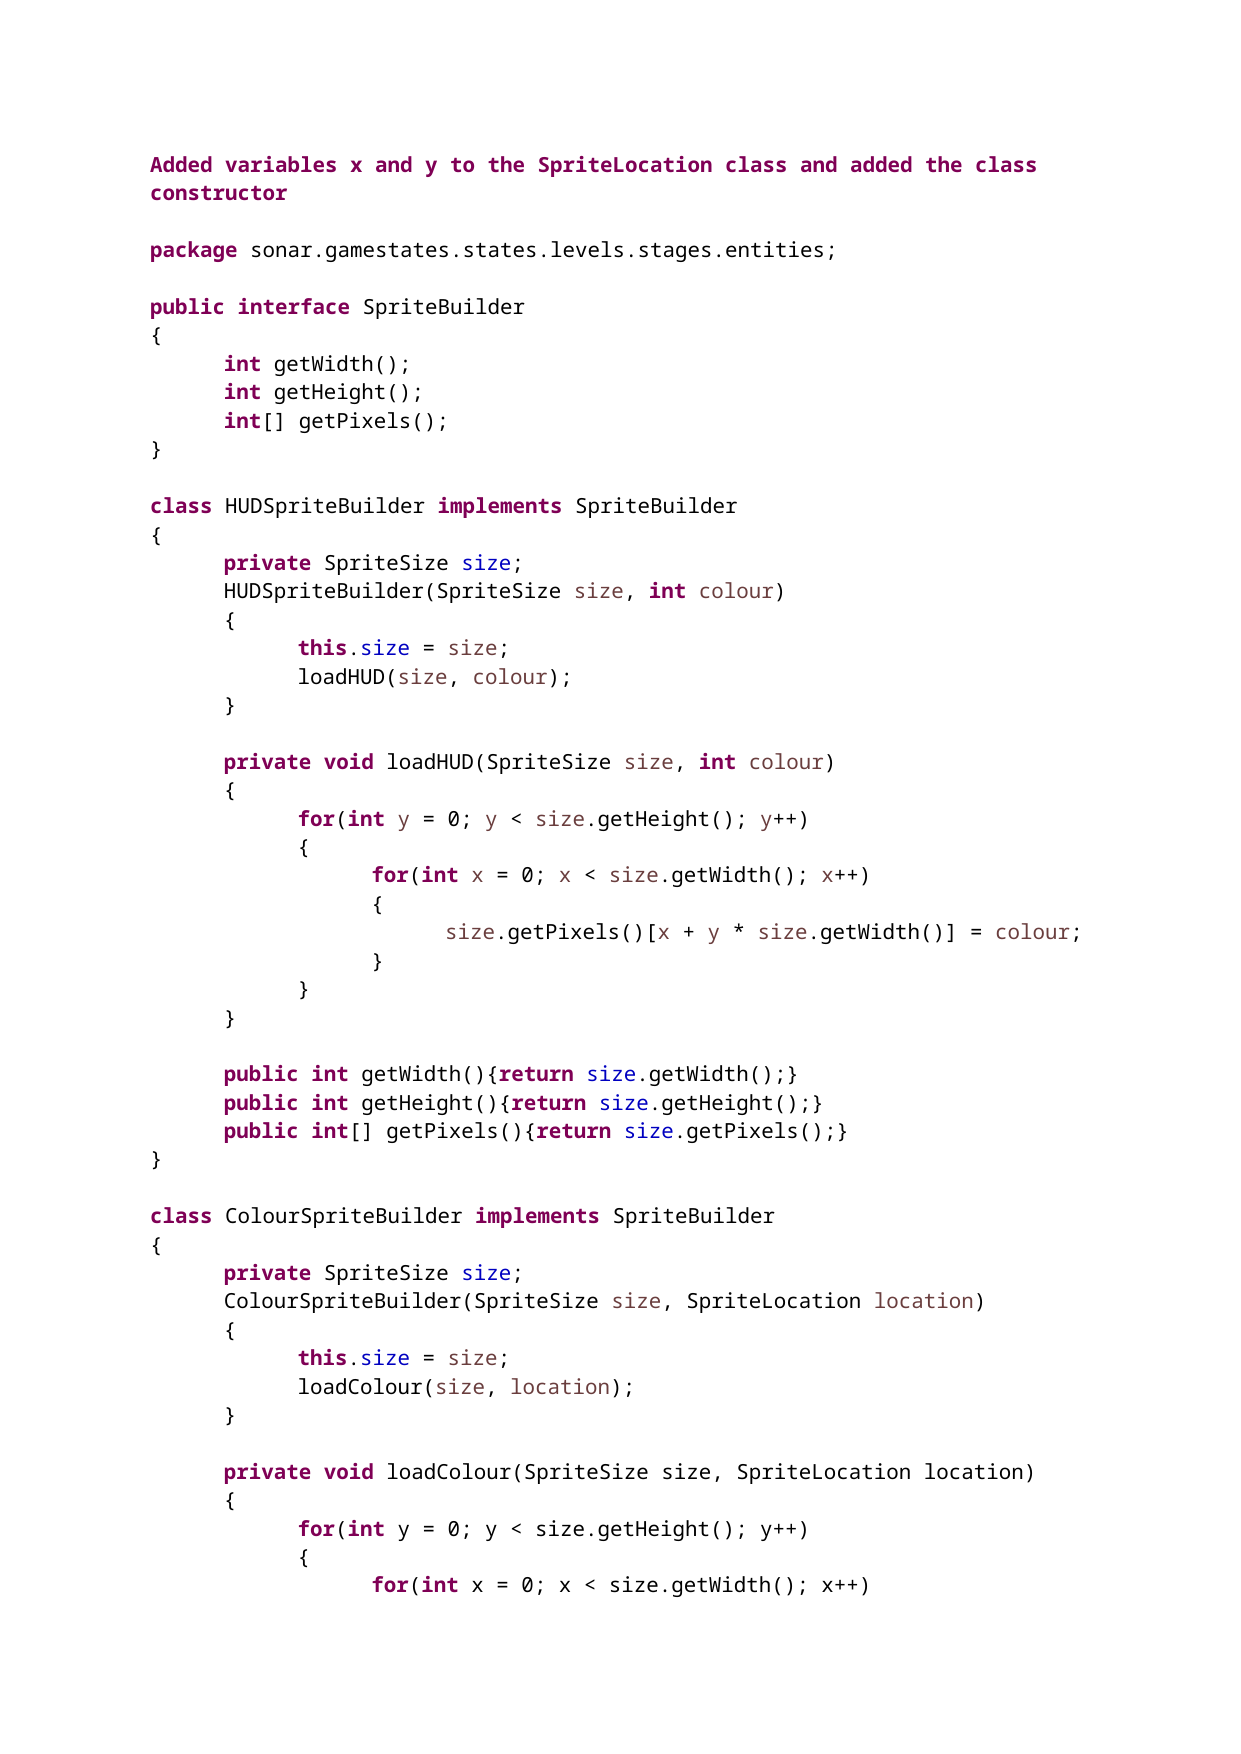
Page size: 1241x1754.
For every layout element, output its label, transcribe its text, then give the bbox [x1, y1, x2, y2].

text { [150, 605, 1090, 633]
text HUDSpriteBuilder(SpriteSize size, int colour) [150, 577, 1090, 605]
text Added variables x and y to the SpriteLocation class and added the class constructor [150, 150, 1090, 207]
text } [150, 1400, 1090, 1429]
text for(int x = 0; x < size.getWidth(); x++) [150, 861, 1090, 889]
text for(int y = 0; y < size.getHeight(); y++) [150, 1514, 1090, 1542]
text class HUDSpriteBuilder implements SpriteBuilder [150, 491, 1090, 520]
text size.getPixels()[x + y * size.getWidth()] = colour; [150, 917, 1090, 946]
text } [150, 434, 1090, 463]
text int getHeight(); [150, 377, 1090, 406]
text public int[] getPixels(){return size.getPixels();} [150, 1116, 1090, 1144]
text { [150, 321, 1090, 349]
text public interface SpriteBuilder [150, 292, 1090, 321]
text private void loadColour(SpriteSize size, SpriteLocation location) [150, 1457, 1090, 1485]
text } [150, 1003, 1090, 1031]
text class ColourSpriteBuilder implements SpriteBuilder [150, 1201, 1090, 1230]
text { [150, 889, 1090, 917]
text loadHUD(size, colour); [150, 662, 1090, 690]
text for(int x = 0; x < size.getWidth(); x++) [150, 1571, 1090, 1599]
text ColourSpriteBuilder(SpriteSize size, SpriteLocation location) [150, 1287, 1090, 1315]
text public int getHeight(){return size.getHeight();} [150, 1088, 1090, 1116]
text { [150, 775, 1090, 804]
text loadColour(size, location); [150, 1372, 1090, 1400]
text int getWidth(); [150, 349, 1090, 377]
text } [150, 974, 1090, 1003]
text { [150, 1315, 1090, 1343]
text { [150, 1542, 1090, 1571]
text this.size = size; [150, 633, 1090, 662]
text { [150, 1485, 1090, 1514]
text } [150, 946, 1090, 974]
text private void loadHUD(SpriteSize size, int colour) [150, 747, 1090, 775]
text package sonar.gamestates.states.levels.stages.entities; [150, 235, 1090, 264]
text } [150, 1144, 1090, 1173]
text private SpriteSize size; [150, 548, 1090, 577]
text { [150, 832, 1090, 861]
text int[] getPixels(); [150, 406, 1090, 434]
text this.size = size; [150, 1343, 1090, 1372]
text { [150, 520, 1090, 548]
text private SpriteSize size; [150, 1258, 1090, 1287]
text } [150, 690, 1090, 719]
text for(int y = 0; y < size.getHeight(); y++) [150, 804, 1090, 832]
text { [150, 1230, 1090, 1258]
text public int getWidth(){return size.getWidth();} [150, 1059, 1090, 1088]
